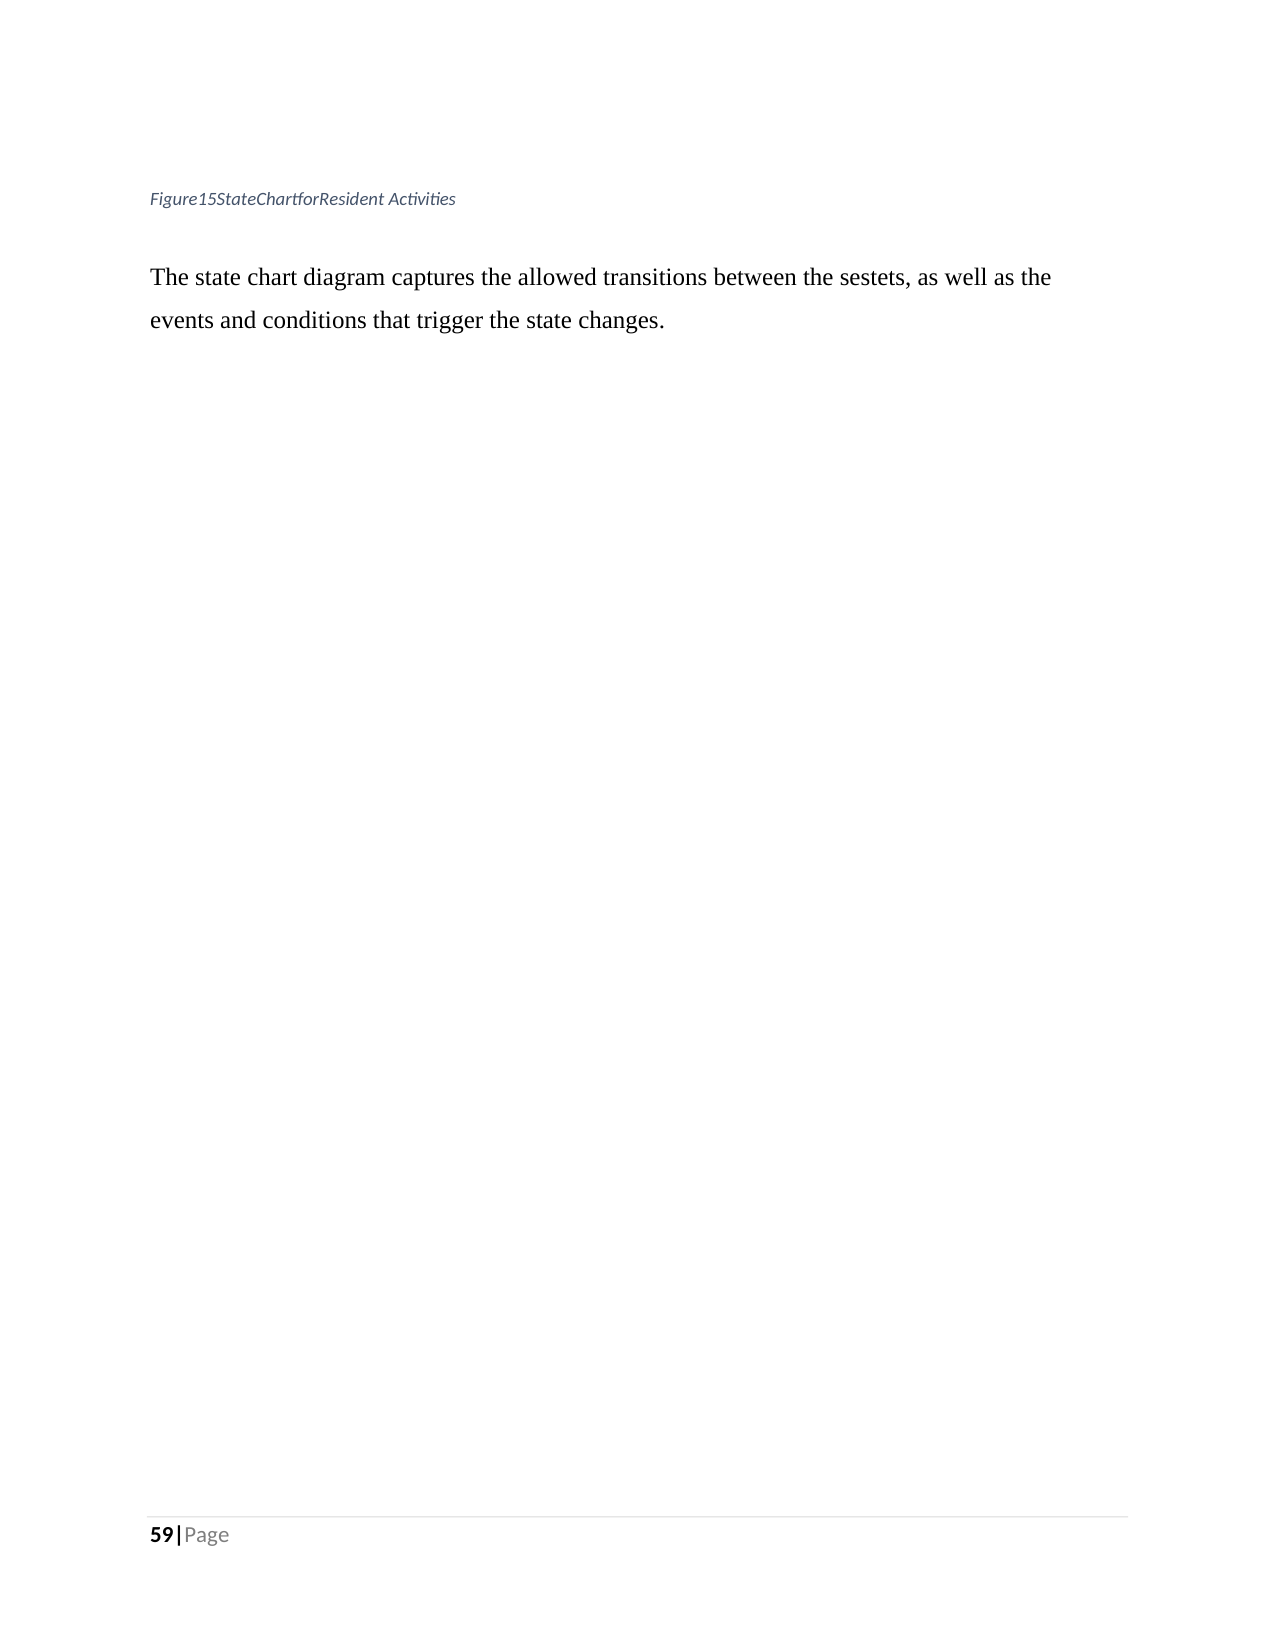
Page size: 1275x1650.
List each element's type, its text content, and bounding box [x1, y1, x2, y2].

text The state chart diagram captures the allowed transitions between the sestets, as well as the events and conditions that trigger the state changes. [150, 262, 1113, 333]
text Figure15StateChartforResident Activities [150, 187, 1275, 210]
